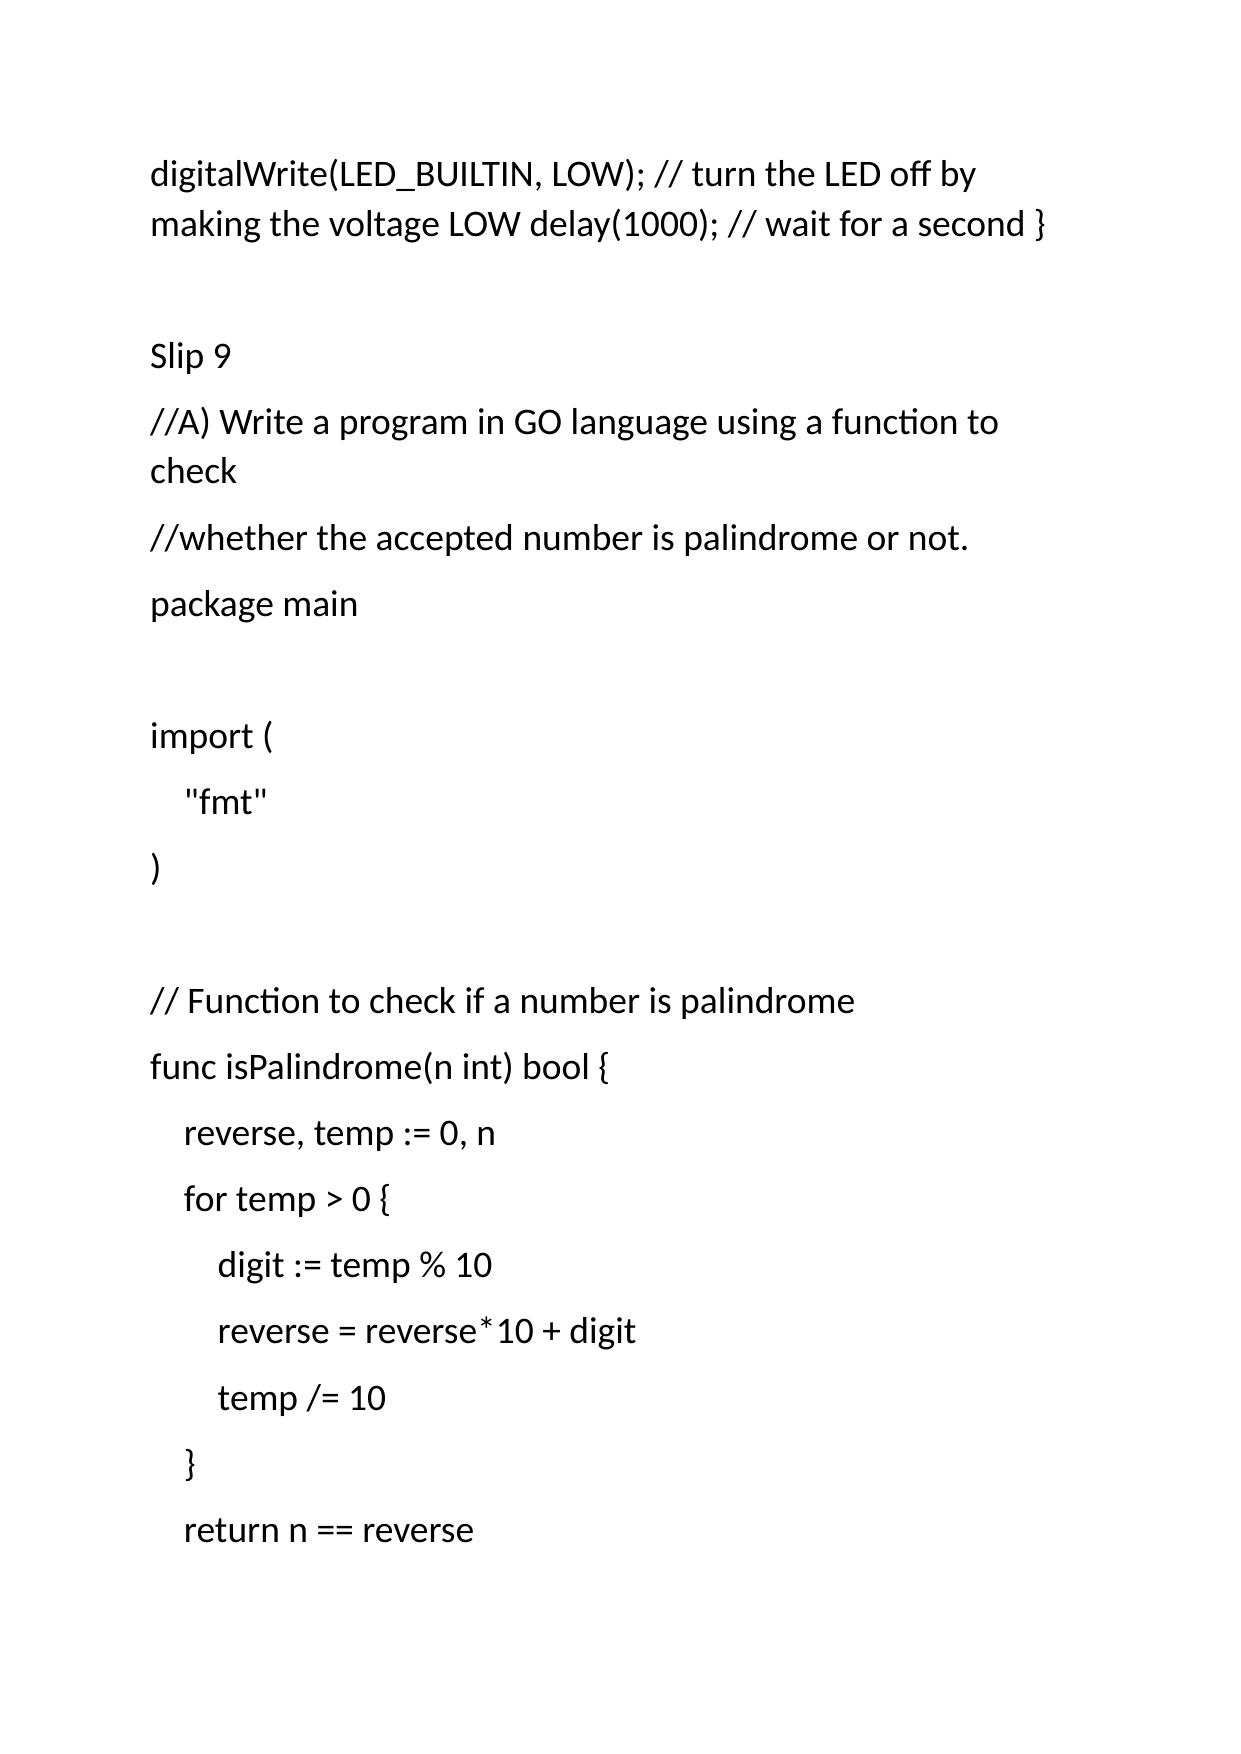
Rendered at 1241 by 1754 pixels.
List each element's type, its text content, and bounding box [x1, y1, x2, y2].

text ) [150, 844, 1090, 890]
text temp /= 10 [150, 1373, 1090, 1419]
text } [150, 1439, 1090, 1485]
text //whether the accepted number is palindrome or not. [150, 513, 1090, 559]
text reverse = reverse*10 + digit [150, 1307, 1090, 1353]
text return n == reverse [150, 1506, 1090, 1552]
text reverse, temp := 0, n [150, 1109, 1090, 1155]
text package main [150, 580, 1090, 626]
text for temp > 0 { [150, 1175, 1090, 1221]
text // Function to check if a number is palindrome [150, 977, 1090, 1022]
text digit := temp % 10 [150, 1241, 1090, 1287]
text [150, 150, 1090, 245]
text import ( [150, 712, 1090, 758]
text Slip 9 [150, 332, 1090, 378]
text //A) Write a program in GO language using a function to check [150, 398, 1090, 493]
text "fmt" [150, 778, 1090, 824]
text func isPalindrome(n int) bool { [150, 1043, 1090, 1088]
